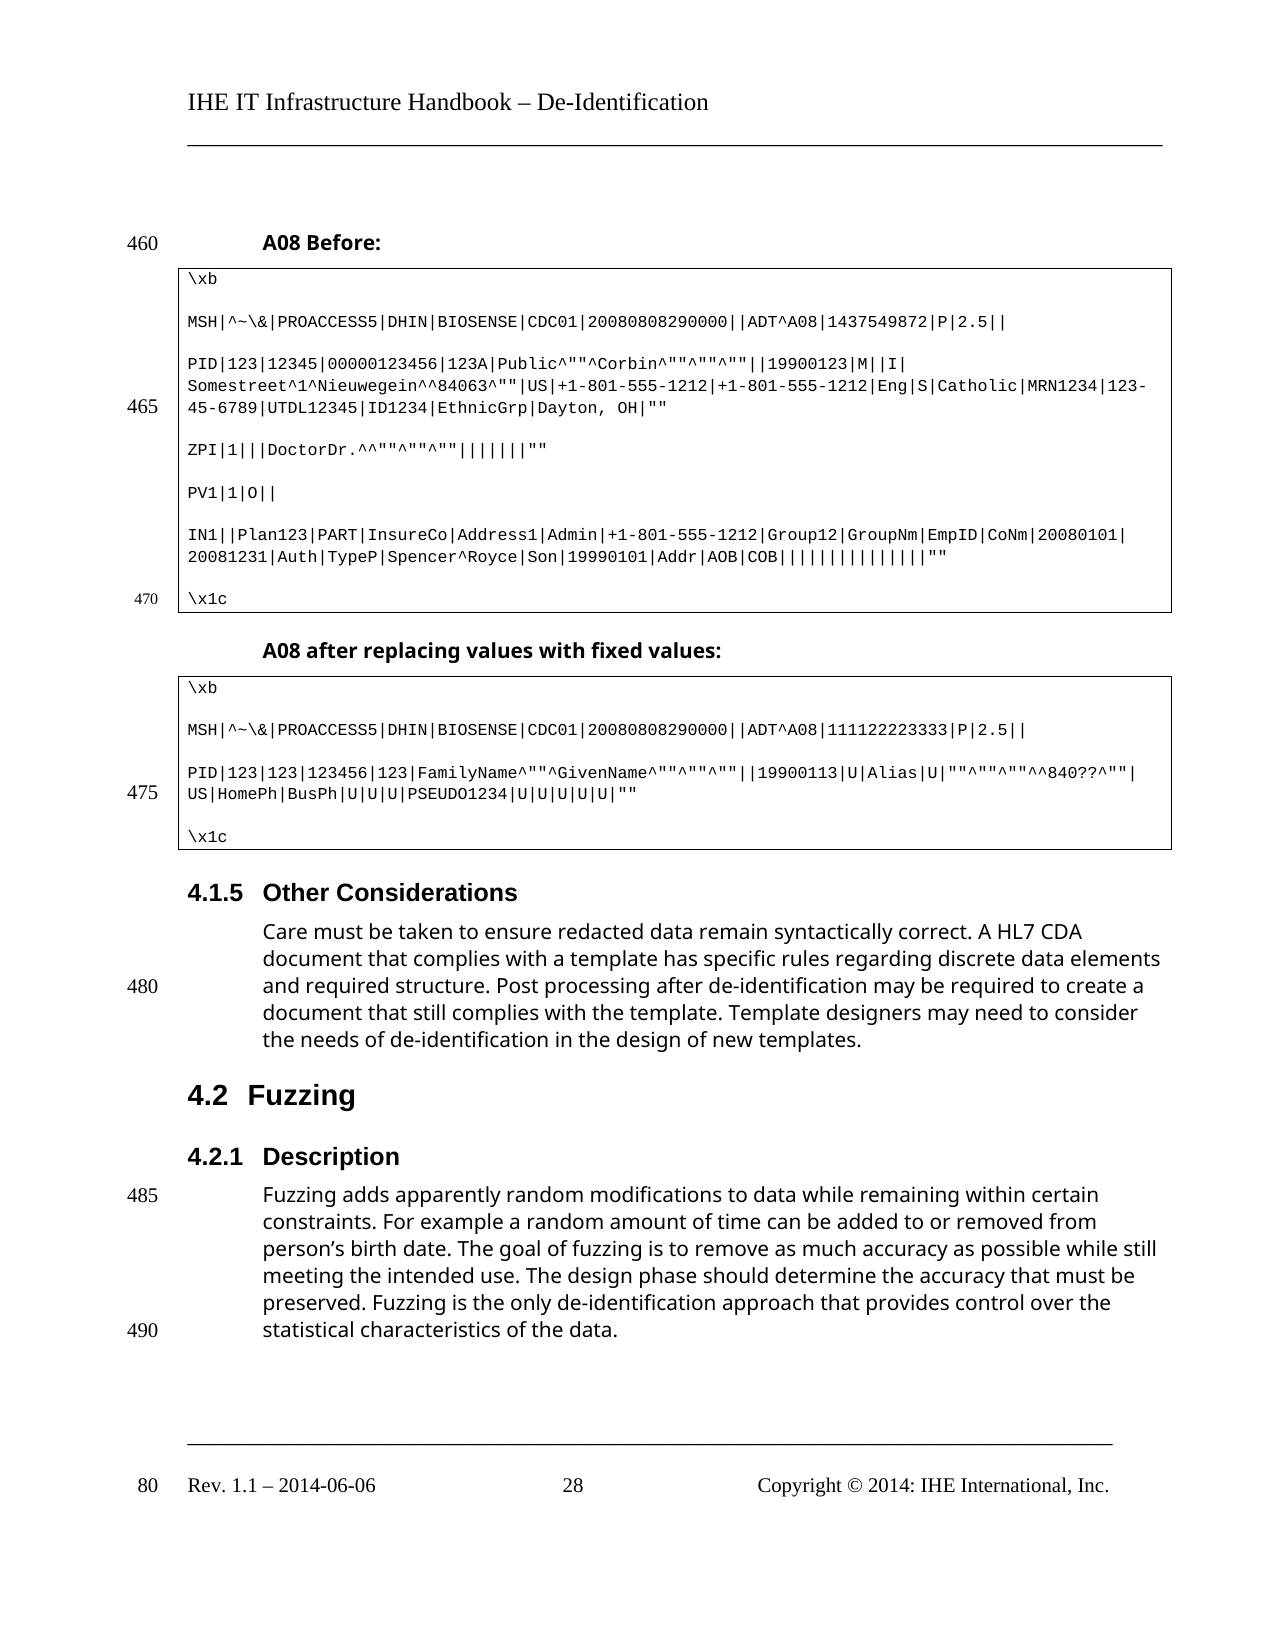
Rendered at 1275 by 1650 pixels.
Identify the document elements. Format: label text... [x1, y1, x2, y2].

text PV1|1|O|| [179, 481, 1171, 503]
text MSH|^~\&|PROACCESS5|DHIN|BIOSENSE|CDC01|20080808290000||ADT^A08|111122223333|P|2.5|| [179, 719, 1171, 741]
text \x1c [179, 825, 1171, 849]
text A08 Before: [262, 228, 1162, 255]
text \xb [179, 677, 1171, 698]
subtitle Other Considerations [187, 878, 1162, 907]
text Fuzzing adds apparently random modifications to data while remaining within certain constraints. For example a random amount of time can be added to or removed from person’s birth date. The goal of fuzzing is to remove as much accuracy as possible while still meeting the intended use. The design phase should determine the accuracy that must be preserved. Fuzzing is the only de-identification approach that provides control over the statistical characteristics of the data. [262, 1181, 1162, 1343]
subtitle Description [187, 1141, 1162, 1170]
subtitle Fuzzing [187, 1078, 1162, 1111]
text PID|123|123|123456|123|FamilyName^""^GivenName^""^""^""||19900113|U|Alias|U|""^""^""^^840??^""|US|HomePh|BusPh|U|U|U|PSEUDO1234|U|U|U|U|U|"" [179, 761, 1171, 805]
text ZPI|1|||DoctorDr.^^""^""^""|||||||"" [179, 439, 1171, 461]
text IN1||Plan123|PART|InsureCo|Address1|Admin|+1-801-555-1212|Group12|GroupNm|EmpID|CoNm|20080101|20081231|Auth|TypeP|Spencer^Royce|Son|19990101|Addr|AOB|COB|||||||||||||||"" [179, 524, 1171, 567]
text \x1c [179, 588, 1171, 612]
text Care must be taken to ensure redacted data remain syntactically correct. A HL7 CDA document that complies with a template has specific rules regarding discrete data elements and required structure. Post processing after de-identification may be required to create a document that still complies with the template. Template designers may need to consider the needs of de-identification in the design of new templates. [262, 917, 1162, 1053]
text A08 after replacing values with fixed values: [262, 637, 1162, 664]
text PID|123|12345|00000123456|123A|Public^""^Corbin^""^""^""||19900123|M||I|Somestreet^1^Nieuwegein^^84063^""|US|+1-801-555-1212|+1-801-555-1212|Eng|S|Catholic|MRN1234|123-45-6789|UTDL12345|ID1234|EthnicGrp|Dayton, OH|"" [179, 353, 1171, 418]
text \xb [179, 269, 1171, 290]
text MSH|^~\&|PROACCESS5|DHIN|BIOSENSE|CDC01|20080808290000||ADT^A08|1437549872|P|2.5|| [179, 310, 1171, 332]
